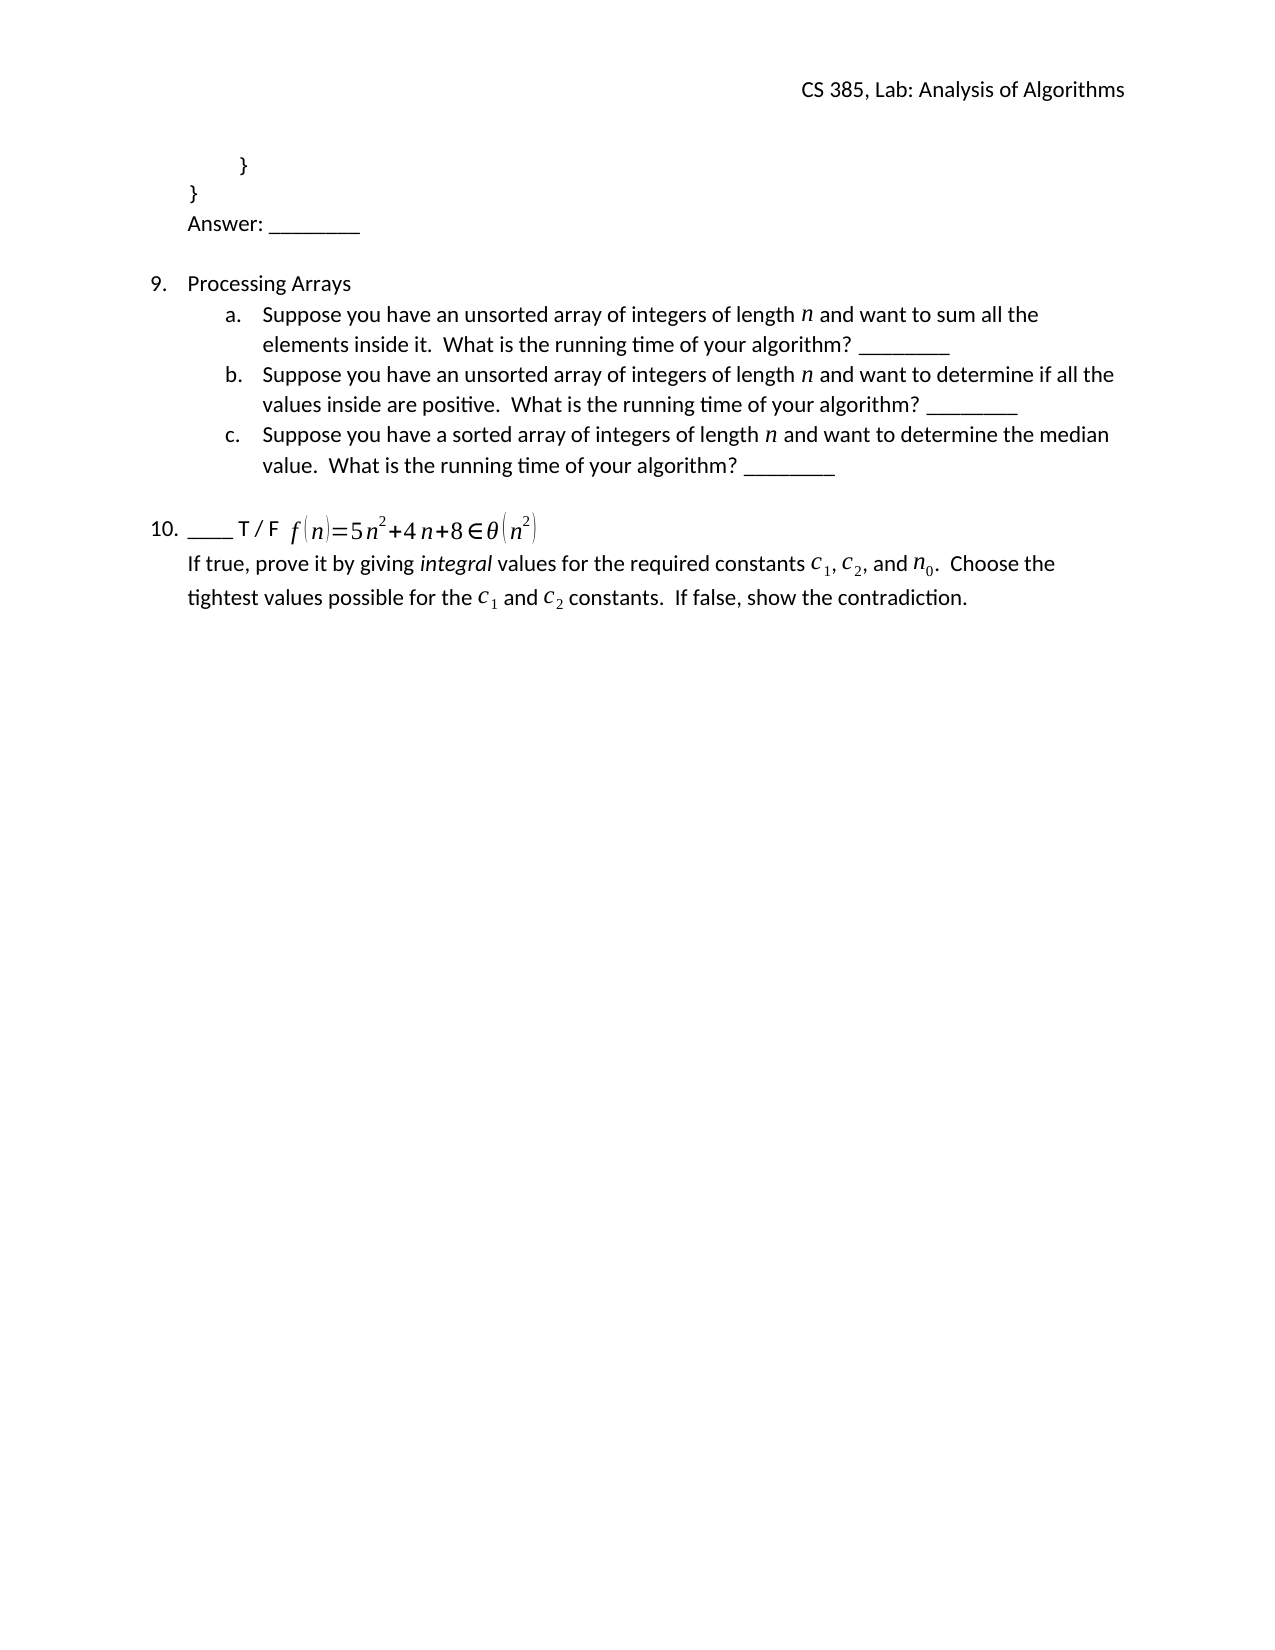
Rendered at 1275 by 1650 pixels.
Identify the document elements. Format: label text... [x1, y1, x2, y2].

list Processing Arrays [150, 269, 1125, 297]
list If true, prove it by giving integral values for the required constants , , and . Choose the tightest values possible for the and constants. If false, show the contradiction. [187, 548, 1125, 613]
list } [187, 150, 1125, 178]
list Suppose you have an unsorted array of integers of length and want to sum all the elements inside it. What is the running time of your algorithm? ________ [225, 300, 1125, 358]
list ____ T / F [150, 511, 1125, 546]
list Suppose you have a sorted array of integers of length and want to determine the median value. What is the running time of your algorithm? ________ [225, 421, 1125, 479]
list Answer: ________ [187, 209, 1125, 237]
list } [187, 178, 1125, 207]
list Suppose you have an unsorted array of integers of length and want to determine if all the values inside are positive. What is the running time of your algorithm? ________ [225, 360, 1125, 418]
